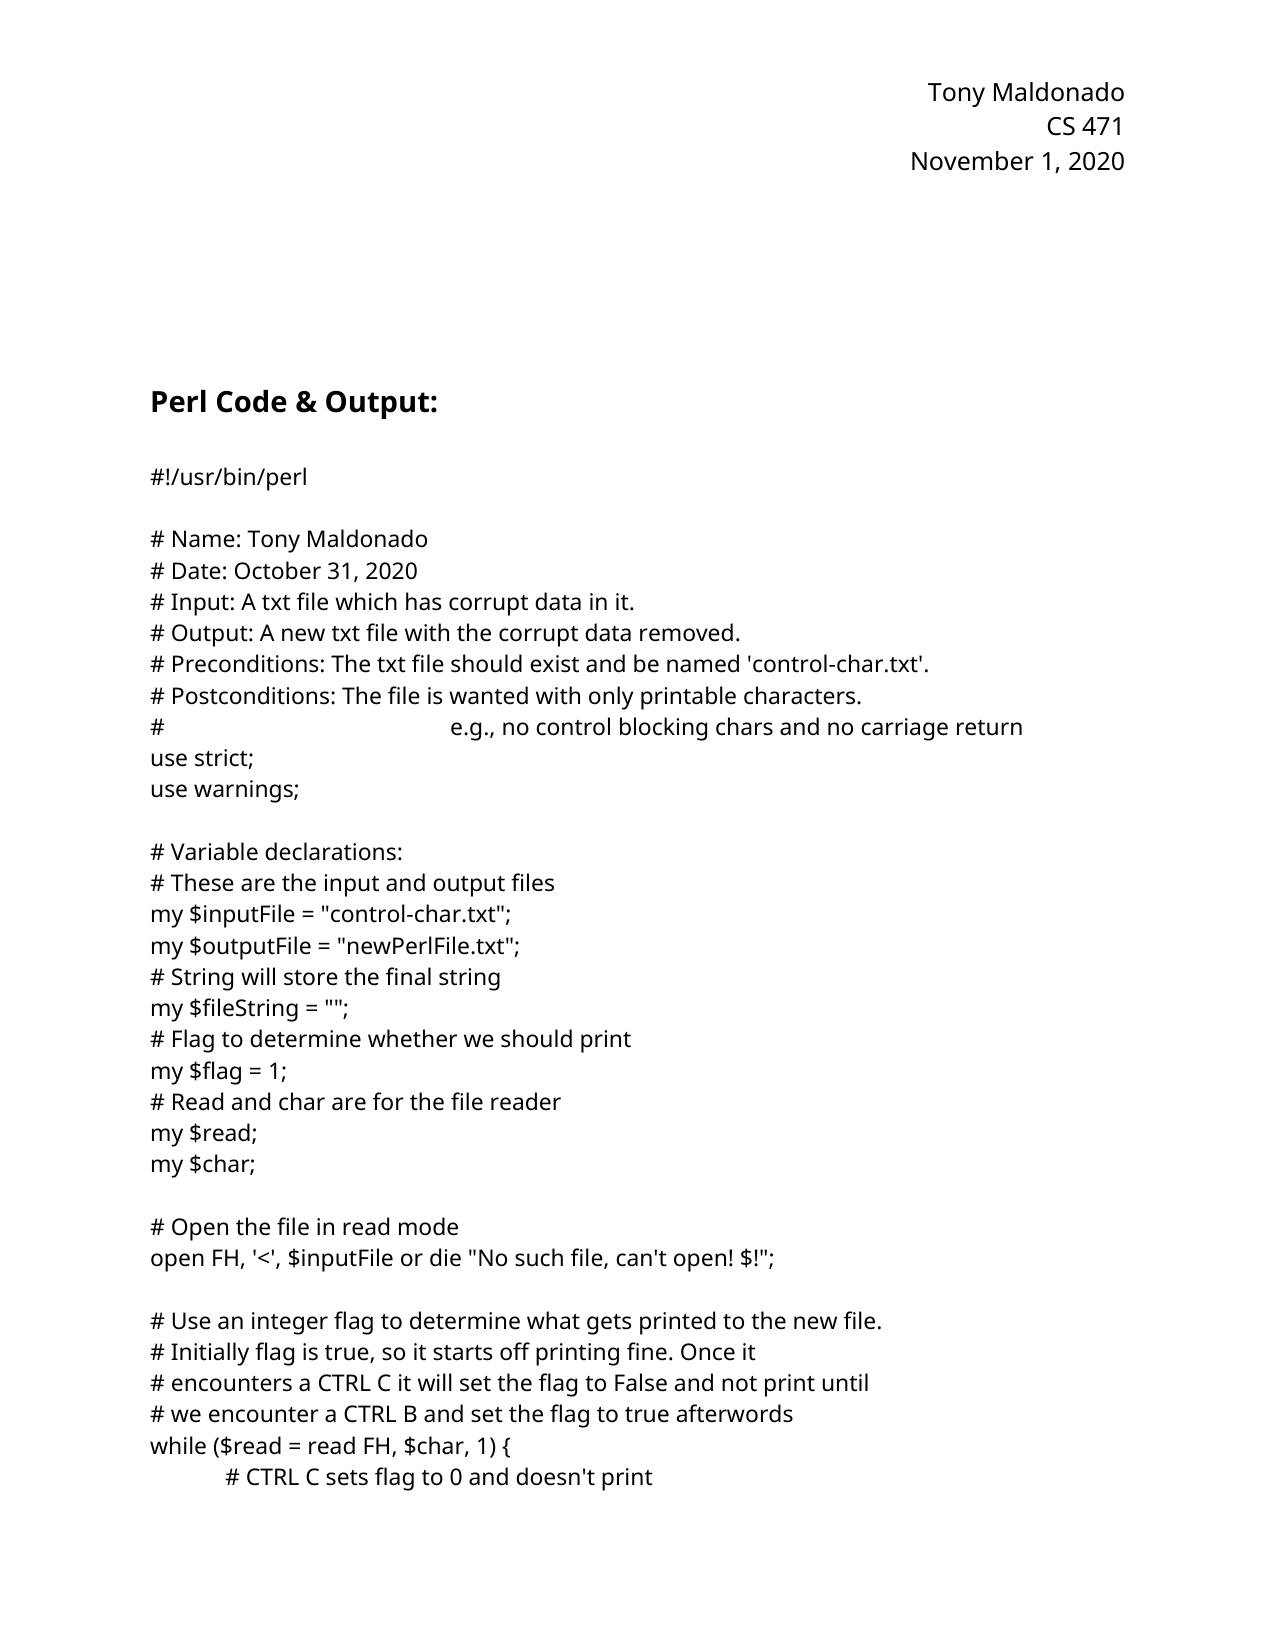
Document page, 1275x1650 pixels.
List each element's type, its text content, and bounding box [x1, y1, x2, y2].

text # Initially flag is true, so it starts off printing fine. Once it [150, 1336, 1125, 1367]
text # Flag to determine whether we should print [150, 1023, 1125, 1055]
text my $outputFile = "newPerlFile.txt"; [150, 930, 1125, 961]
text use warnings; [150, 773, 1125, 805]
text # Output: A new txt file with the corrupt data removed. [150, 617, 1125, 648]
text use strict; [150, 742, 1125, 773]
text open FH, '<', $inputFile or die "No such file, can't open! $!"; [150, 1242, 1125, 1273]
text # Preconditions: The txt file should exist and be named 'control-char.txt'. [150, 648, 1125, 680]
text # These are the input and output files [150, 867, 1125, 898]
text # Postconditions: The file is wanted with only printable characters. [150, 680, 1125, 711]
text my $read; [150, 1117, 1125, 1148]
text #!/usr/bin/perl [150, 461, 1125, 492]
text # Name: Tony Maldonado [150, 523, 1125, 555]
text my $flag = 1; [150, 1055, 1125, 1086]
text # CTRL C sets flag to 0 and doesn't print [150, 1461, 1125, 1492]
text my $fileString = ""; [150, 992, 1125, 1023]
text # Read and char are for the file reader [150, 1086, 1125, 1117]
text # we encounter a CTRL B and set the flag to true afterwords [150, 1398, 1125, 1430]
text # e.g., no control blocking chars and no carriage return [150, 711, 1125, 742]
text my $inputFile = "control-char.txt"; [150, 898, 1125, 930]
text # encounters a CTRL C it will set the flag to False and not print until [150, 1367, 1125, 1398]
text my $char; [150, 1148, 1125, 1180]
text # Variable declarations: [150, 836, 1125, 867]
text # Date: October 31, 2020 [150, 555, 1125, 586]
text # String will store the final string [150, 961, 1125, 992]
text while ($read = read FH, $char, 1) { [150, 1430, 1125, 1461]
text Perl Code & Output: [150, 382, 1125, 421]
text # Use an integer flag to determine what gets printed to the new file. [150, 1305, 1125, 1336]
text # Open the file in read mode [150, 1211, 1125, 1242]
text # Input: A txt file which has corrupt data in it. [150, 586, 1125, 617]
